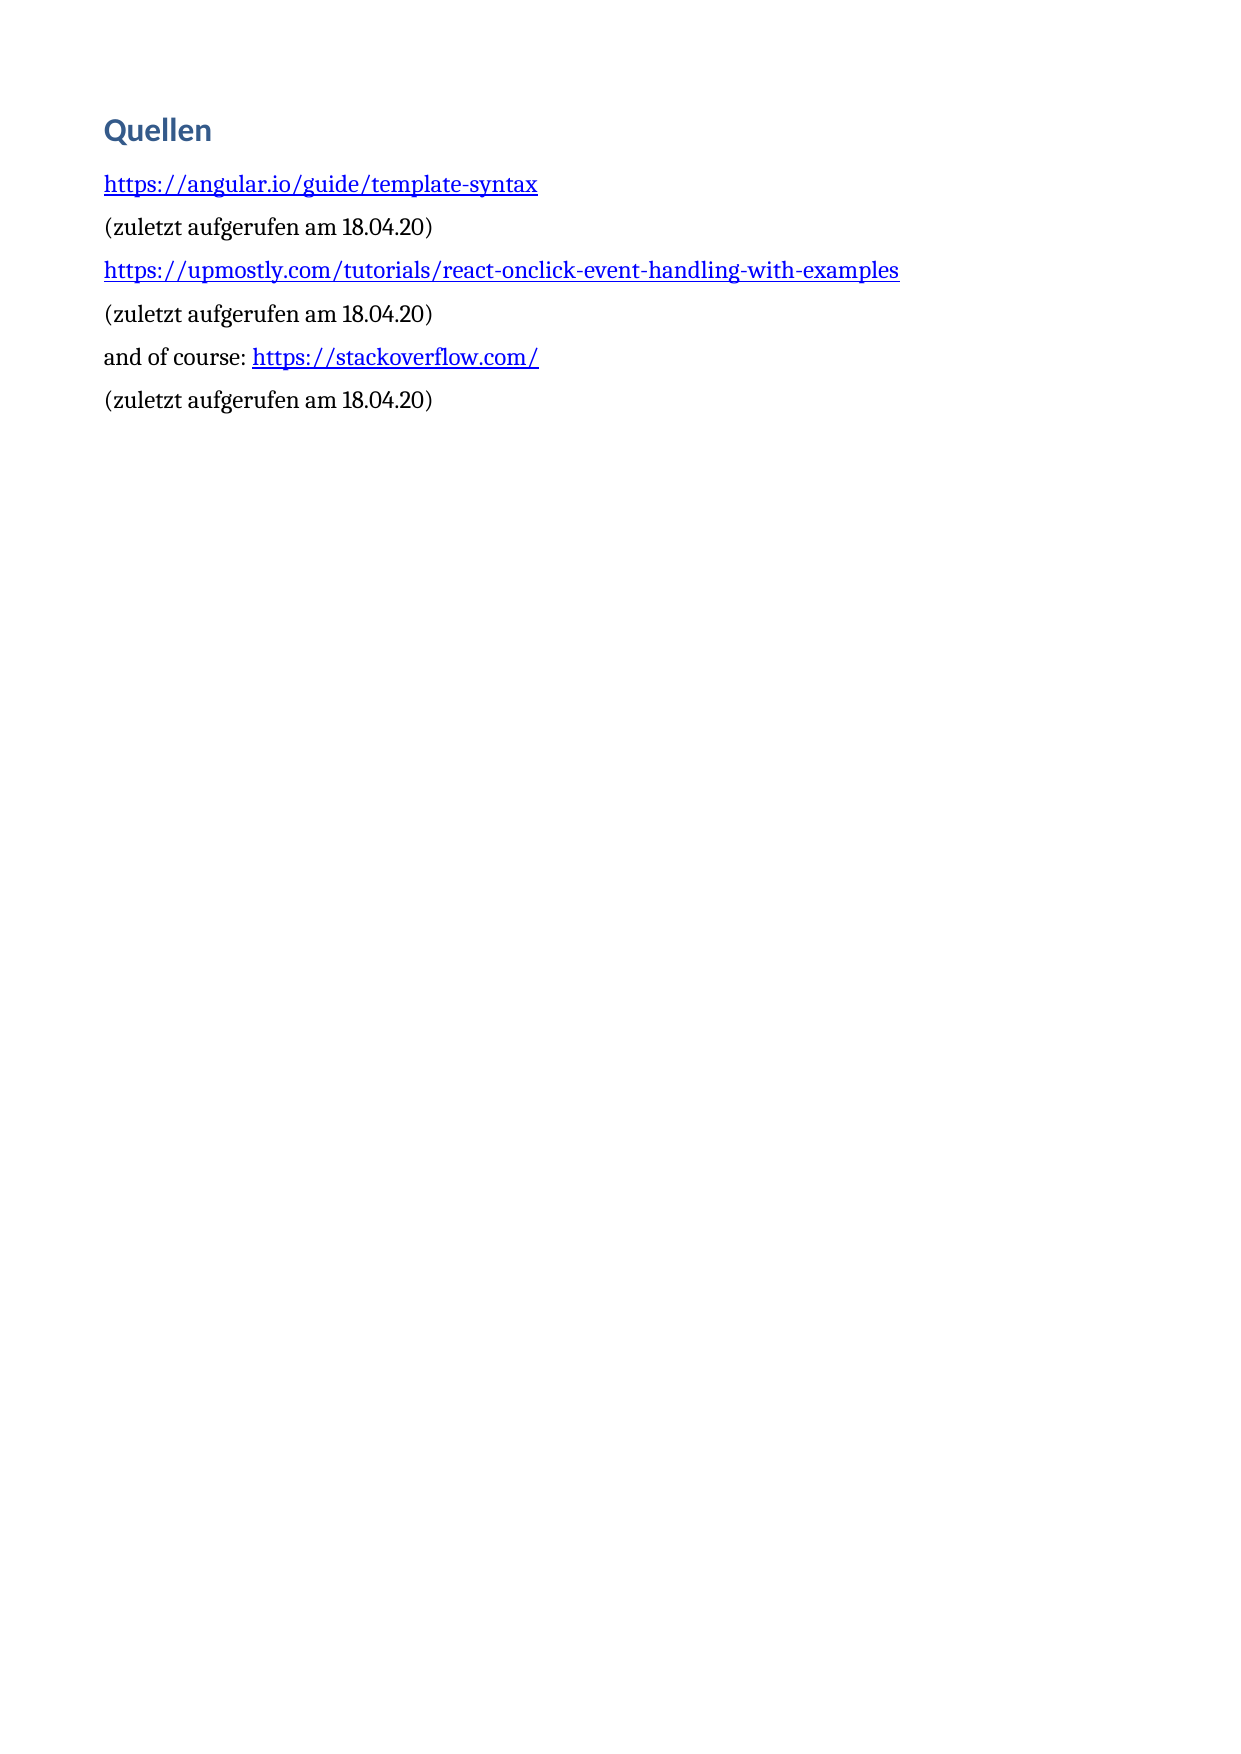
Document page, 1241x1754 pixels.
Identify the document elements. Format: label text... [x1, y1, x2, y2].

text (zuletzt aufgerufen am 18.04.20) [103, 386, 1138, 414]
text (zuletzt aufgerufen am 18.04.20) [103, 299, 1138, 328]
text (zuletzt aufgerufen am 18.04.20) [103, 213, 1138, 242]
text https://angular.io/guide/template-syntax [103, 170, 1138, 199]
text and of course: https://stackoverflow.com/ [103, 343, 1138, 371]
text https://upmostly.com/tutorials/react-onclick-event-handling-with-examples [103, 256, 1138, 285]
subtitle Quellen [103, 109, 1138, 150]
